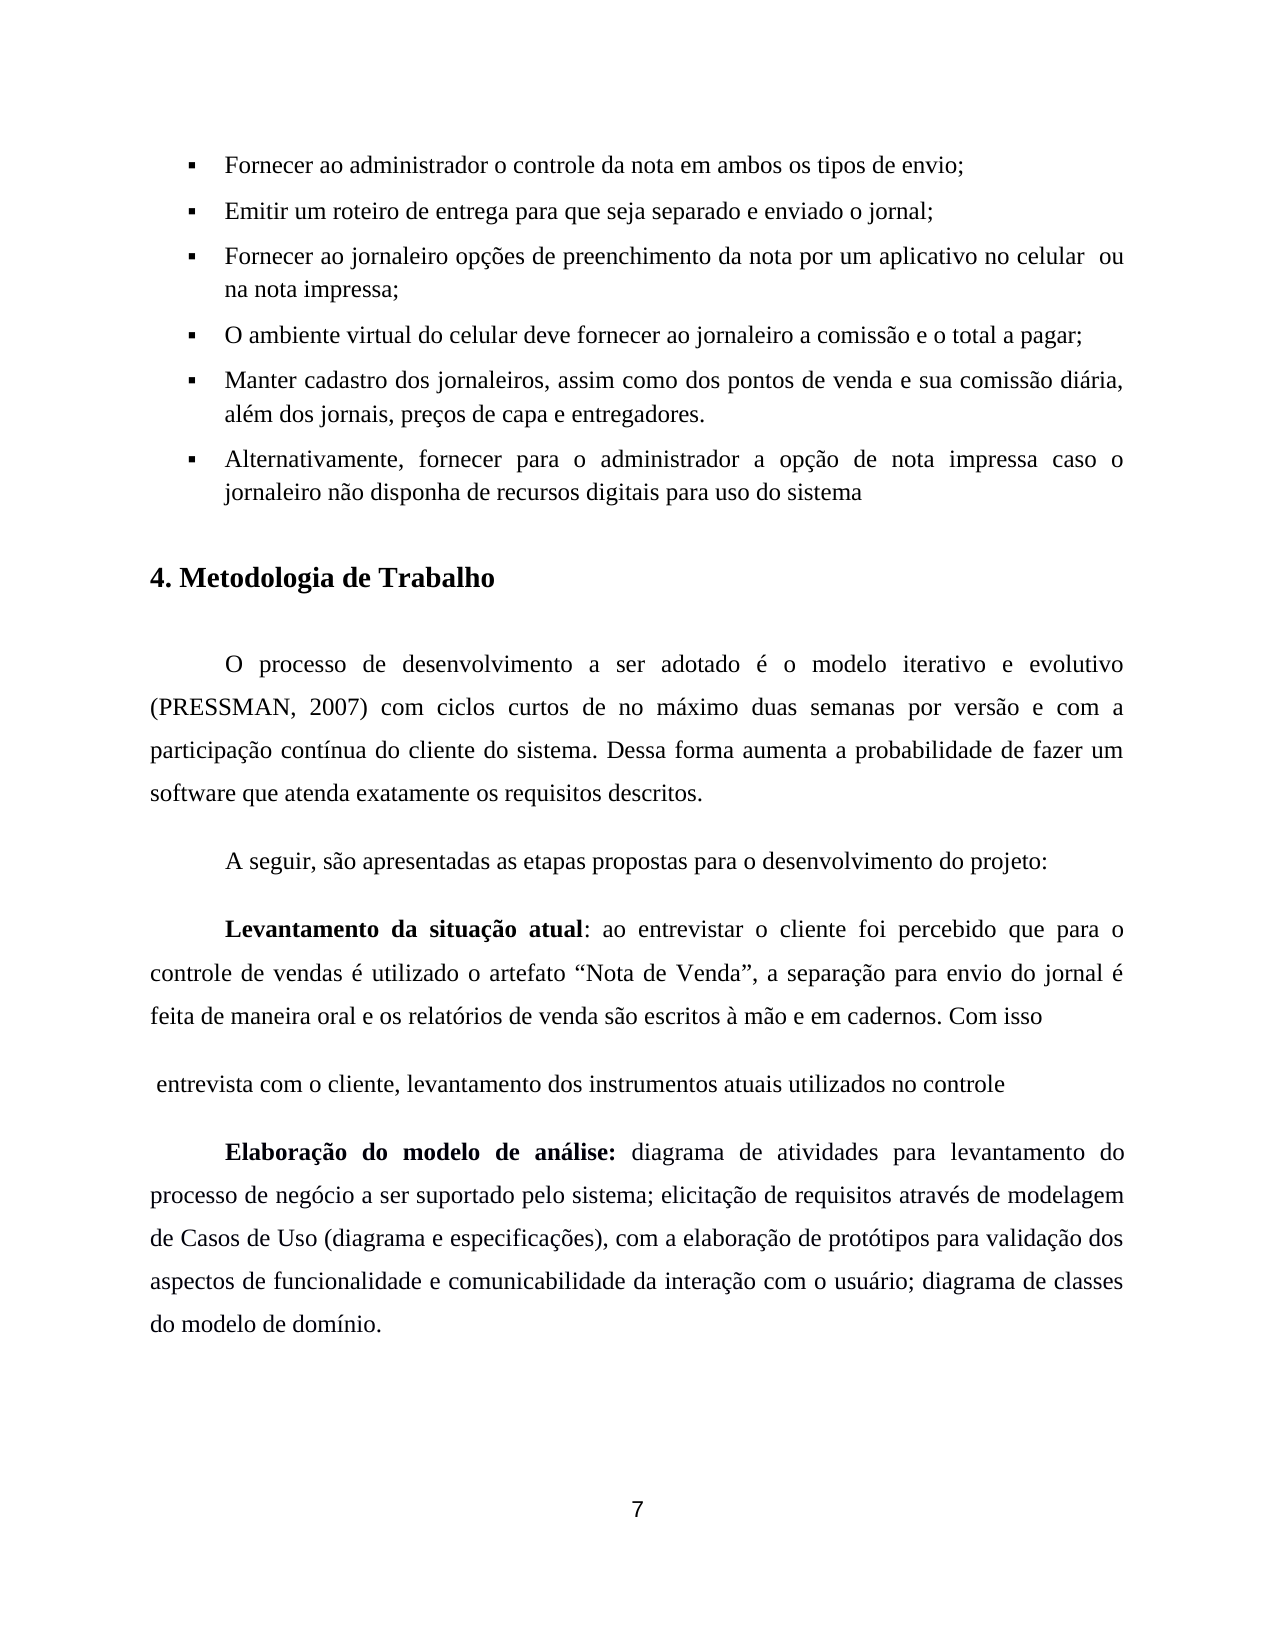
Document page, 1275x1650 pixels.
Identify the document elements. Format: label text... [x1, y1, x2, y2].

text A seguir, são apresentadas as etapas propostas para o desenvolvimento do projeto: [150, 846, 1125, 875]
text Elaboração do modelo de análise: diagrama de atividades para levantamento do processo de negócio a ser suportado pelo sistema; elicitação de requisitos através de modelagem de Casos de Uso (diagrama e especificações), com a elaboração de protótipos para validação dos aspectos de funcionalidade e comunicabilidade da interação com o usuário; diagrama de classes do modelo de domínio. [150, 1137, 1125, 1338]
text Levantamento da situação atual: ao entrevistar o cliente foi percebido que para o controle de vendas é utilizado o artefato “Nota de Venda”, a separação para envio do jornal é feita de maneira oral e os relatórios de venda são escritos à mão e em cadernos. Com isso [150, 914, 1125, 1029]
text 4. Metodologia de Trabalho [150, 560, 1125, 594]
list Fornecer ao jornaleiro opções de preenchimento da nota por um aplicativo no celular ou na nota impressa; [187, 241, 1125, 303]
list Emitir um roteiro de entrega para que seja separado e enviado o jornal; [187, 196, 1125, 224]
list Manter cadastro dos jornaleiros, assim como dos pontos de venda e sua comissão diária, além dos jornais, preços de capa e entregadores. [187, 366, 1125, 427]
list Fornecer ao administrador o controle da nota em ambos os tipos de envio; [187, 150, 1125, 179]
text O processo de desenvolvimento a ser adotado é o modelo iterativo e evolutivo (PRESSMAN, 2007) com ciclos curtos de no máximo duas semanas por versão e com a participação contínua do cliente do sistema. Dessa forma aumenta a probabilidade de fazer um software que atenda exatamente os requisitos descritos. [150, 649, 1125, 807]
text entrevista com o cliente, levantamento dos instrumentos atuais utilizados no controle [150, 1069, 1125, 1098]
list O ambiente virtual do celular deve fornecer ao jornaleiro a comissão e o total a pagar; [187, 320, 1125, 349]
list Alternativamente, fornecer para o administrador a opção de nota impressa caso o jornaleiro não disponha de recursos digitais para uso do sistema [187, 444, 1125, 506]
